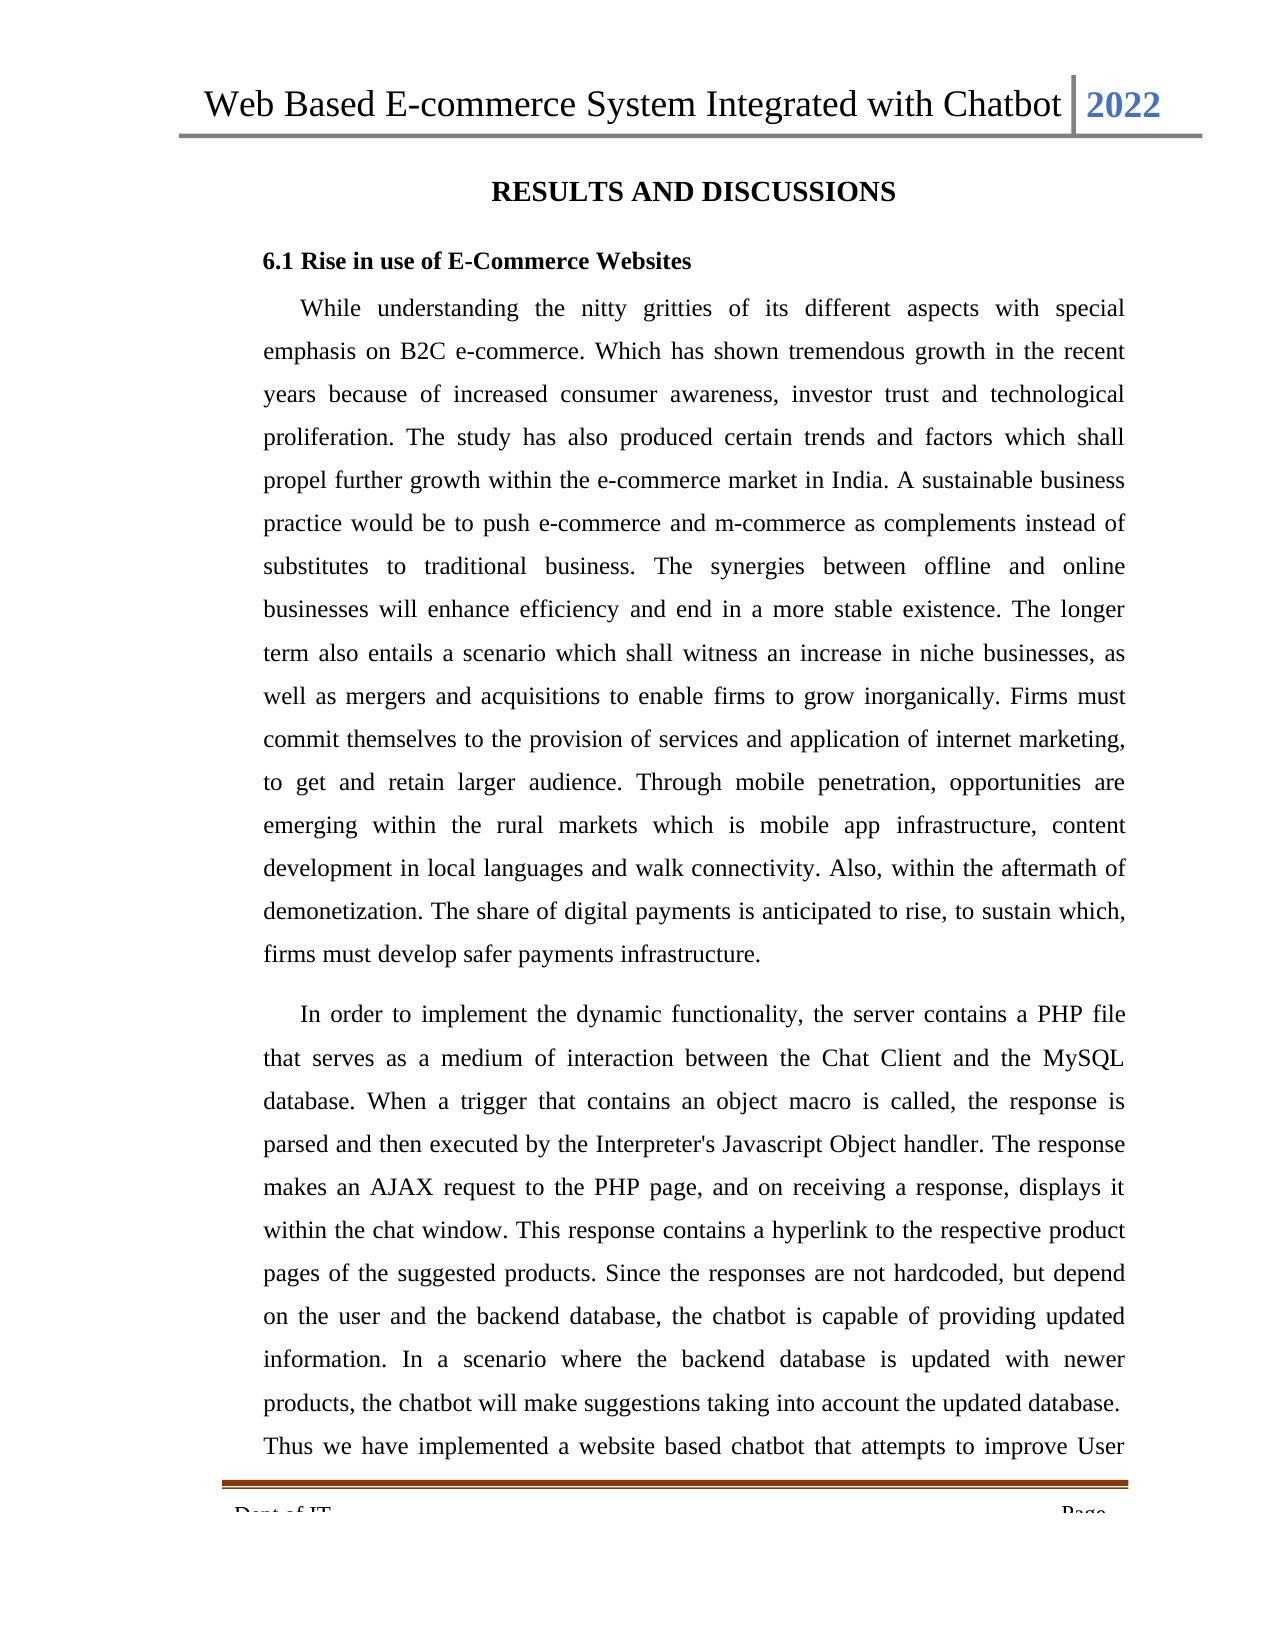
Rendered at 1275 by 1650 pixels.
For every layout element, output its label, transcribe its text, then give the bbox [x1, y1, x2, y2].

subtitle RESULTS AND DISCUSSIONS [289, 174, 1097, 208]
subtitle Rise in use of E-Commerce Websites [262, 246, 1198, 274]
text While understanding the nitty gritties of its different aspects with special emphasis on B2C e-commerce. Which has shown tremendous growth in the recent years because of increased consumer awareness, investor trust and technological proliferation. The study has also produced certain trends and factors which shall propel further growth within the e-commerce market in India. A sustainable business practice would be to push e-commerce and m-commerce as complements instead of substitutes to traditional business. The synergies between offline and online businesses will enhance efficiency and end in a more stable existence. The longer term also entails a scenario which shall witness an increase in niche businesses, as well as mergers and acquisitions to enable firms to grow inorganically. Firms must commit themselves to the provision of services and application of internet marketing, to get and retain larger audience. Through mobile penetration, opportunities are emerging within the rural markets which is mobile app infrastructure, content development in local languages and walk connectivity. Also, within the aftermath of demonetization. The share of digital payments is anticipated to rise, to sustain which, firms must develop safer payments infrastructure. [263, 293, 1126, 968]
text In order to implement the dynamic functionality, the server contains a PHP file that serves as a medium of interaction between the Chat Client and the MySQL database. When a trigger that contains an object macro is called, the response is parsed and then executed by the Interpreter's Javascript Object handler. The response makes an AJAX request to the PHP page, and on receiving a response, displays it within the chat window. This response contains a hyperlink to the respective product pages of the suggested products. Since the responses are not hardcoded, but depend on the user and the backend database, the chatbot is capable of providing updated information. In a scenario where the backend database is updated with newer products, the chatbot will make suggestions taking into account the updated database. [263, 999, 1126, 1416]
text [263, 1431, 1125, 1460]
